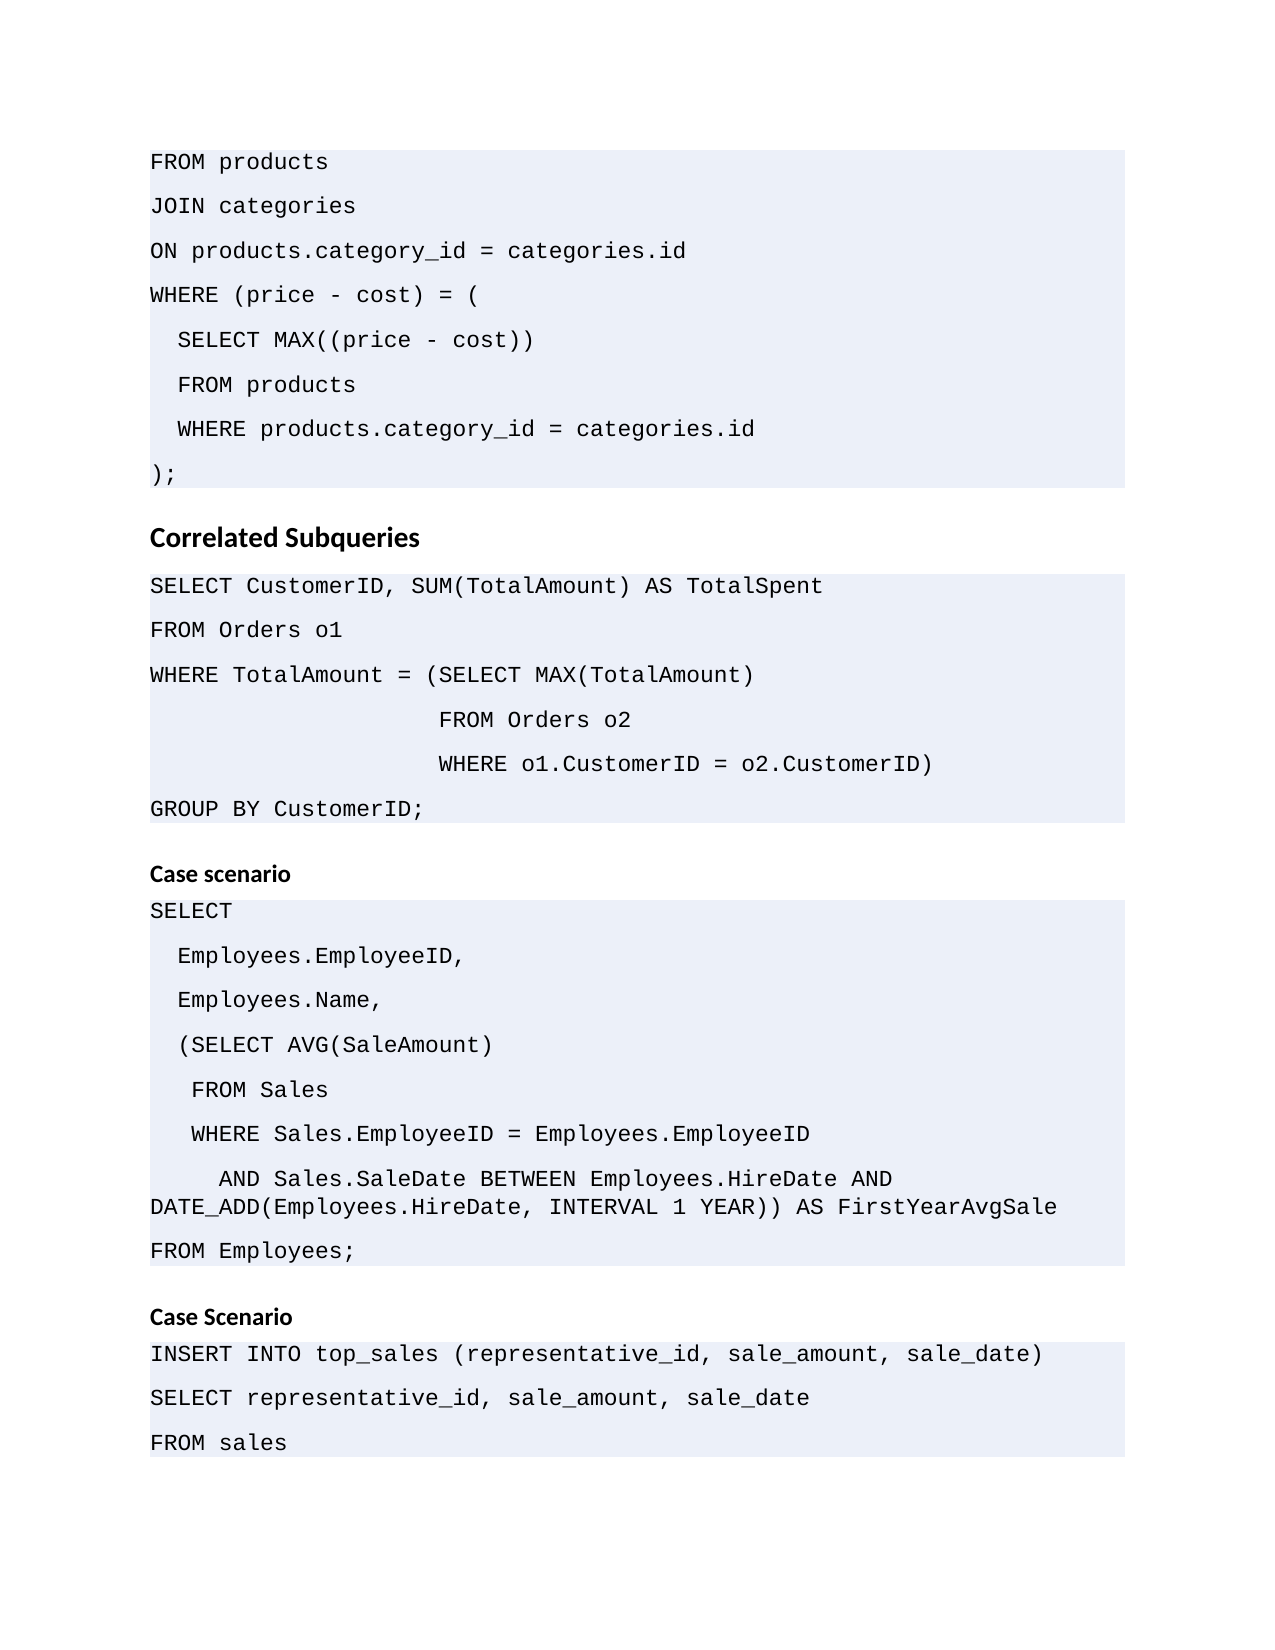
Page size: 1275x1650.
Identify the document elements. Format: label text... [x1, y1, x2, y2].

text SELECT MAX((price - cost)) [150, 328, 1125, 354]
text FROM products [150, 373, 1125, 399]
text WHERE Sales.EmployeeID = Employees.EmployeeID [150, 1123, 1125, 1148]
text SELECT [150, 900, 1125, 926]
text FROM products [150, 150, 1125, 176]
subtitle Case scenario [150, 858, 1125, 889]
text WHERE o1.CustomerID = o2.CustomerID) [150, 753, 1125, 778]
text GROUP BY CustomerID; [150, 797, 1125, 823]
text WHERE products.category_id = categories.id [150, 417, 1125, 443]
text SELECT representative_id, sale_amount, sale_date [150, 1387, 1125, 1413]
text FROM Orders o1 [150, 619, 1125, 645]
text FROM Employees; [150, 1240, 1125, 1266]
text JOIN categories [150, 194, 1125, 221]
text INSERT INTO top_sales (representative_id, sale_amount, sale_date) [150, 1342, 1125, 1368]
subtitle Correlated Subqueries [150, 519, 1125, 555]
text WHERE (price - cost) = ( [150, 284, 1125, 310]
text SELECT CustomerID, SUM(TotalAmount) AS TotalSpent [150, 574, 1125, 600]
text (SELECT AVG(SaleAmount) [150, 1033, 1125, 1059]
text FROM Orders o2 [150, 708, 1125, 734]
subtitle Case Scenario [150, 1301, 1125, 1331]
text ); [150, 462, 1125, 488]
text ON products.category_id = categories.id [150, 239, 1125, 265]
text AND Sales.SaleDate BETWEEN Employees.HireDate AND DATE_ADD(Employees.HireDate, INTERVAL 1 YEAR)) AS FirstYearAvgSale [150, 1167, 1125, 1221]
text Employees.EmployeeID, [150, 944, 1125, 970]
text FROM Sales [150, 1078, 1125, 1104]
text Employees.Name, [150, 989, 1125, 1015]
text FROM sales [150, 1431, 1125, 1457]
text WHERE TotalAmount = (SELECT MAX(TotalAmount) [150, 663, 1125, 689]
